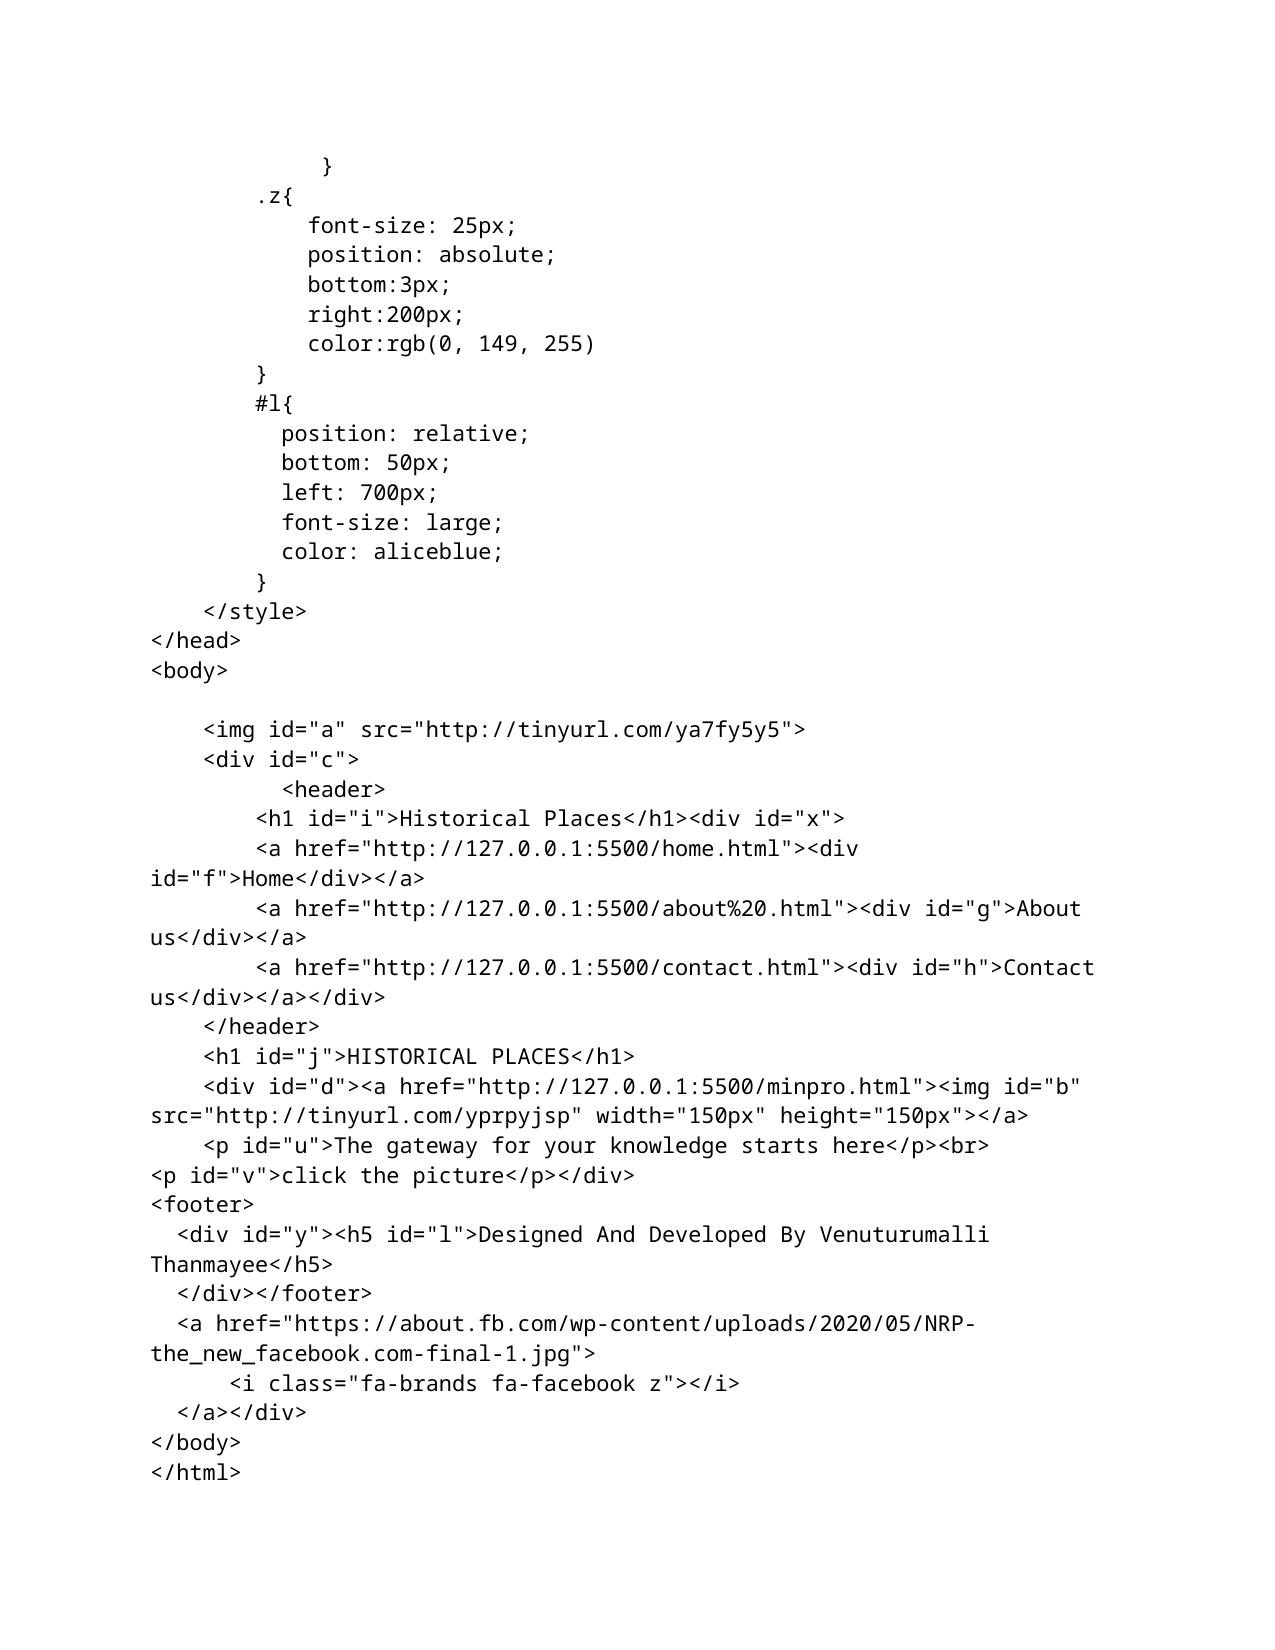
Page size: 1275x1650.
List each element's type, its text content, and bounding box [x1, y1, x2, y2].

text color: aliceblue; [150, 536, 1125, 566]
text </head> [150, 625, 1125, 655]
text <p id="u">The gateway for your knowledge starts here</p><br> [150, 1130, 1125, 1159]
text <footer> [150, 1189, 1125, 1219]
text } [150, 150, 1125, 180]
text </header> [150, 1011, 1125, 1041]
text <i class="fa-brands fa-facebook z"></i> [150, 1367, 1125, 1397]
text <div id="d"><a href="http://127.0.0.1:5500/minpro.html"><img id="b" src="http://tinyurl.com/yprpyjsp" width="150px" height="150px"></a> [150, 1070, 1125, 1130]
text left: 700px; [150, 477, 1125, 506]
text <div id="c"> [150, 744, 1125, 773]
text font-size: 25px; [150, 209, 1125, 239]
text } [150, 358, 1125, 387]
text <img id="a" src="http://tinyurl.com/ya7fy5y5"> [150, 714, 1125, 744]
text <a href="https://about.fb.com/wp-content/uploads/2020/05/NRP-the_new_facebook.com-final-1.jpg"> [150, 1308, 1125, 1367]
text right:200px; [150, 298, 1125, 328]
text <a href="http://127.0.0.1:5500/home.html"><div id="f">Home</div></a> [150, 833, 1125, 892]
text </html> [150, 1456, 1125, 1486]
text bottom:3px; [150, 269, 1125, 298]
text position: relative; [150, 417, 1125, 447]
text <p id="v">click the picture</p></div> [150, 1159, 1125, 1189]
text } [150, 566, 1125, 595]
text font-size: large; [150, 506, 1125, 536]
text </a></div> [150, 1397, 1125, 1427]
text <body> [150, 655, 1125, 684]
text </style> [150, 595, 1125, 625]
text #l{ [150, 387, 1125, 417]
text <header> [150, 773, 1125, 803]
text <a href="http://127.0.0.1:5500/about%20.html"><div id="g">About us</div></a> [150, 892, 1125, 952]
text <h1 id="i">Historical Places</h1><div id="x"> [150, 803, 1125, 833]
text bottom: 50px; [150, 447, 1125, 477]
text <h1 id="j">HISTORICAL PLACES</h1> [150, 1041, 1125, 1070]
text </div></footer> [150, 1278, 1125, 1308]
text <div id="y"><h5 id="l">Designed And Developed By Venuturumalli Thanmayee</h5> [150, 1219, 1125, 1278]
text </body> [150, 1427, 1125, 1456]
text <a href="http://127.0.0.1:5500/contact.html"><div id="h">Contact us</div></a></div> [150, 952, 1125, 1011]
text .z{ [150, 180, 1125, 209]
text position: absolute; [150, 239, 1125, 269]
text color:rgb(0, 149, 255) [150, 328, 1125, 358]
